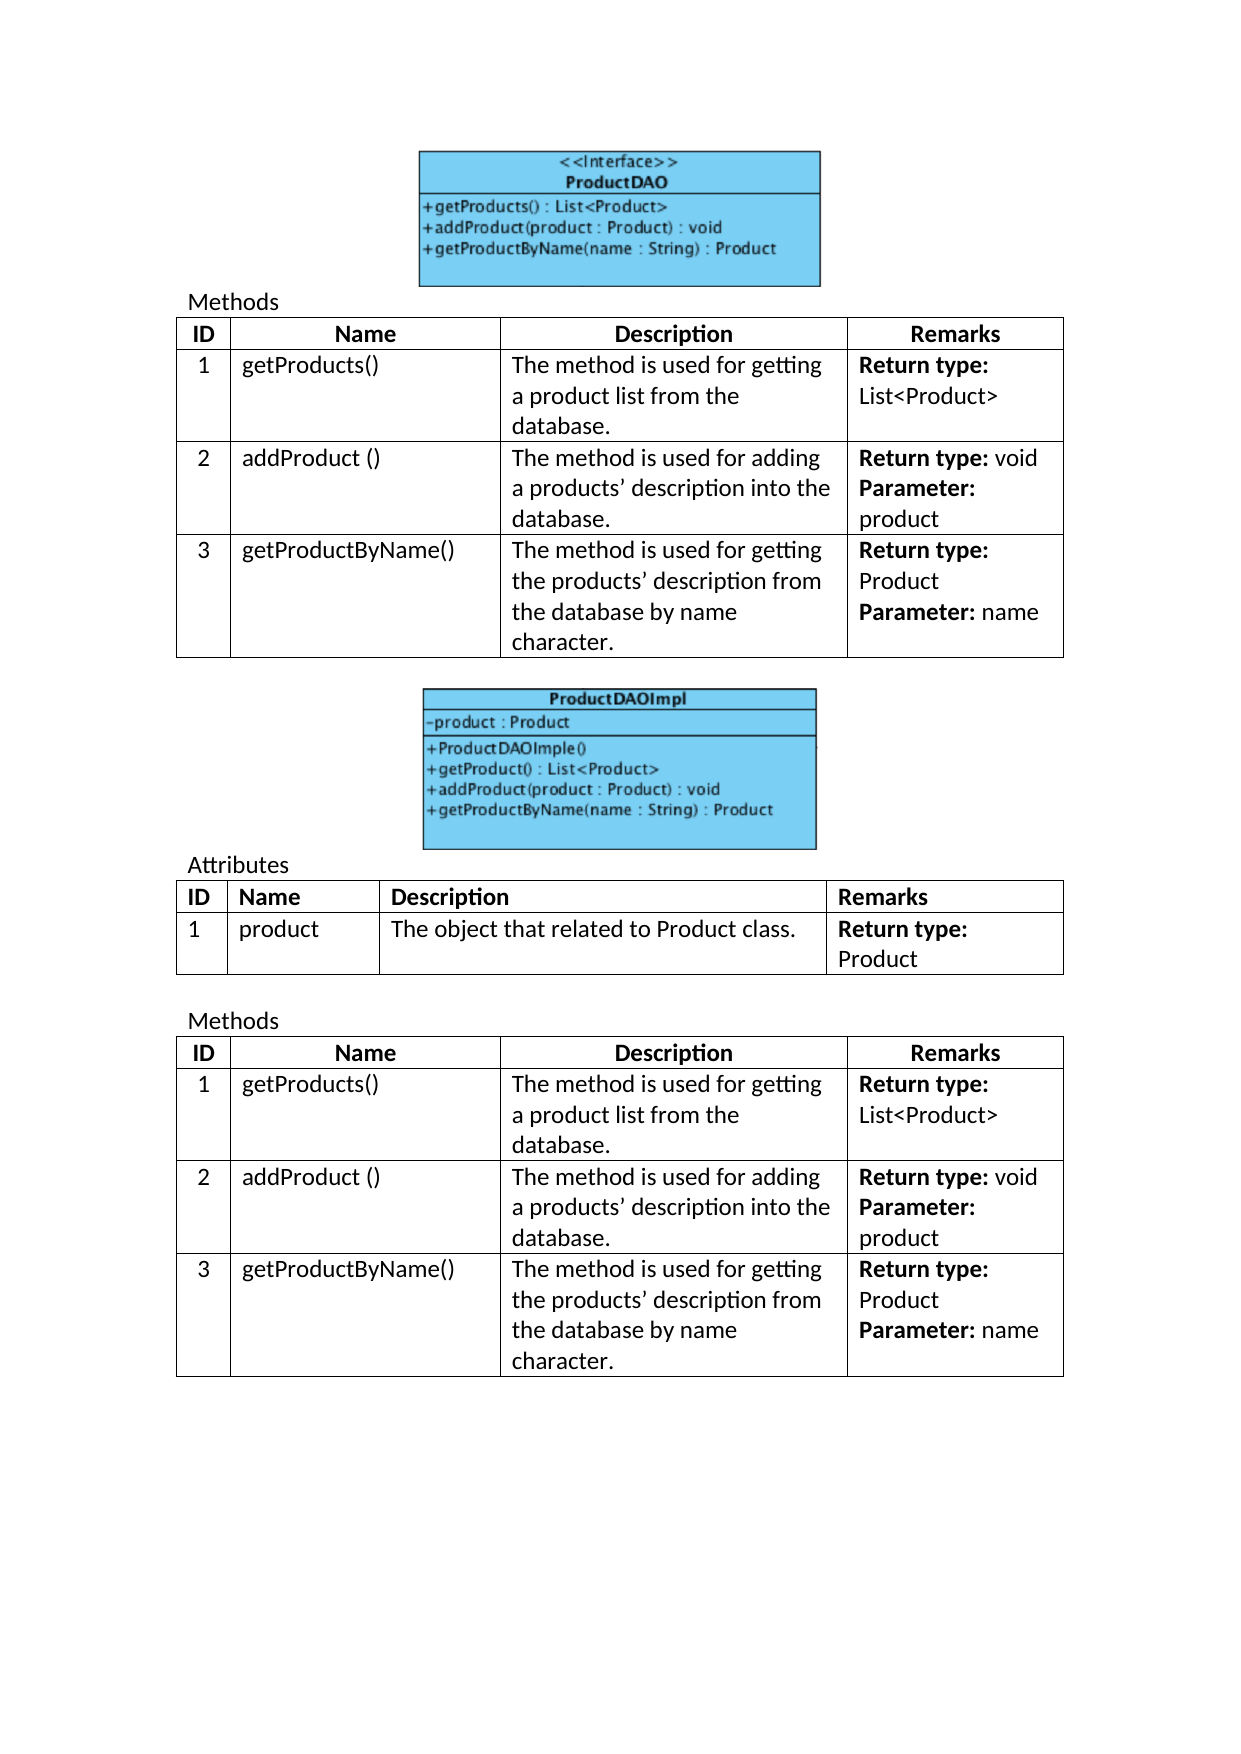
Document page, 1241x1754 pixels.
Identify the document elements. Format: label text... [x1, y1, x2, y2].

table_cell getProductByName() [231, 1254, 500, 1376]
table_cell The method is used for adding a products’ description into the database. [501, 442, 847, 534]
table_cell Return type: Product Parameter: name [848, 1254, 1063, 1376]
table_cell The method is used for adding a products’ description into the database. [501, 1161, 847, 1253]
table_cell Return type: void Parameter: product [848, 442, 1063, 534]
table_cell getProducts() [231, 350, 500, 441]
text Methods [187, 286, 1053, 317]
table_cell The method is used for getting a product list from the database. [501, 350, 847, 441]
table_cell 2 [177, 1161, 230, 1253]
table_cell product [228, 913, 379, 974]
table_header Name [231, 1037, 500, 1067]
table_header Description [501, 1037, 847, 1067]
text Methods [187, 1005, 1053, 1036]
table_cell addProduct () [231, 1161, 500, 1253]
table_header Remarks [848, 1037, 1063, 1067]
table_cell The object that related to Product class. [380, 913, 826, 974]
table_cell 3 [177, 535, 230, 657]
table_cell Return type: Product Parameter: name [848, 535, 1063, 657]
table_header ID [177, 881, 227, 912]
picture [422, 688, 818, 850]
table_header Name [228, 881, 379, 912]
table_cell getProducts() [231, 1069, 500, 1160]
table_cell 2 [177, 442, 230, 534]
table_header Description [501, 318, 847, 348]
table_cell Return type: Product [827, 913, 1063, 974]
table_cell Return type: void Parameter: product [848, 1161, 1063, 1253]
table_cell Return type: List<Product> [848, 1069, 1063, 1160]
table_header ID [177, 1037, 230, 1067]
table_cell 1 [177, 350, 230, 441]
table_header Remarks [848, 318, 1063, 348]
table_cell 3 [177, 1254, 230, 1376]
table_cell The method is used for getting the products’ description from the database by name character. [501, 1254, 847, 1376]
table_cell The method is used for getting a product list from the database. [501, 1069, 847, 1160]
table_cell The method is used for getting the products’ description from the database by name character. [501, 535, 847, 657]
table_cell 1 [177, 913, 227, 974]
table_header ID [177, 318, 230, 348]
table_cell Return type: List<Product> [848, 350, 1063, 441]
picture [418, 150, 822, 287]
table_cell getProductByName() [231, 535, 500, 657]
table_cell addProduct () [231, 442, 500, 534]
table_cell 1 [177, 1069, 230, 1160]
text Attributes [187, 849, 1053, 880]
table_header Name [231, 318, 500, 348]
table_header Remarks [827, 881, 1063, 912]
table_header Description [380, 881, 826, 912]
